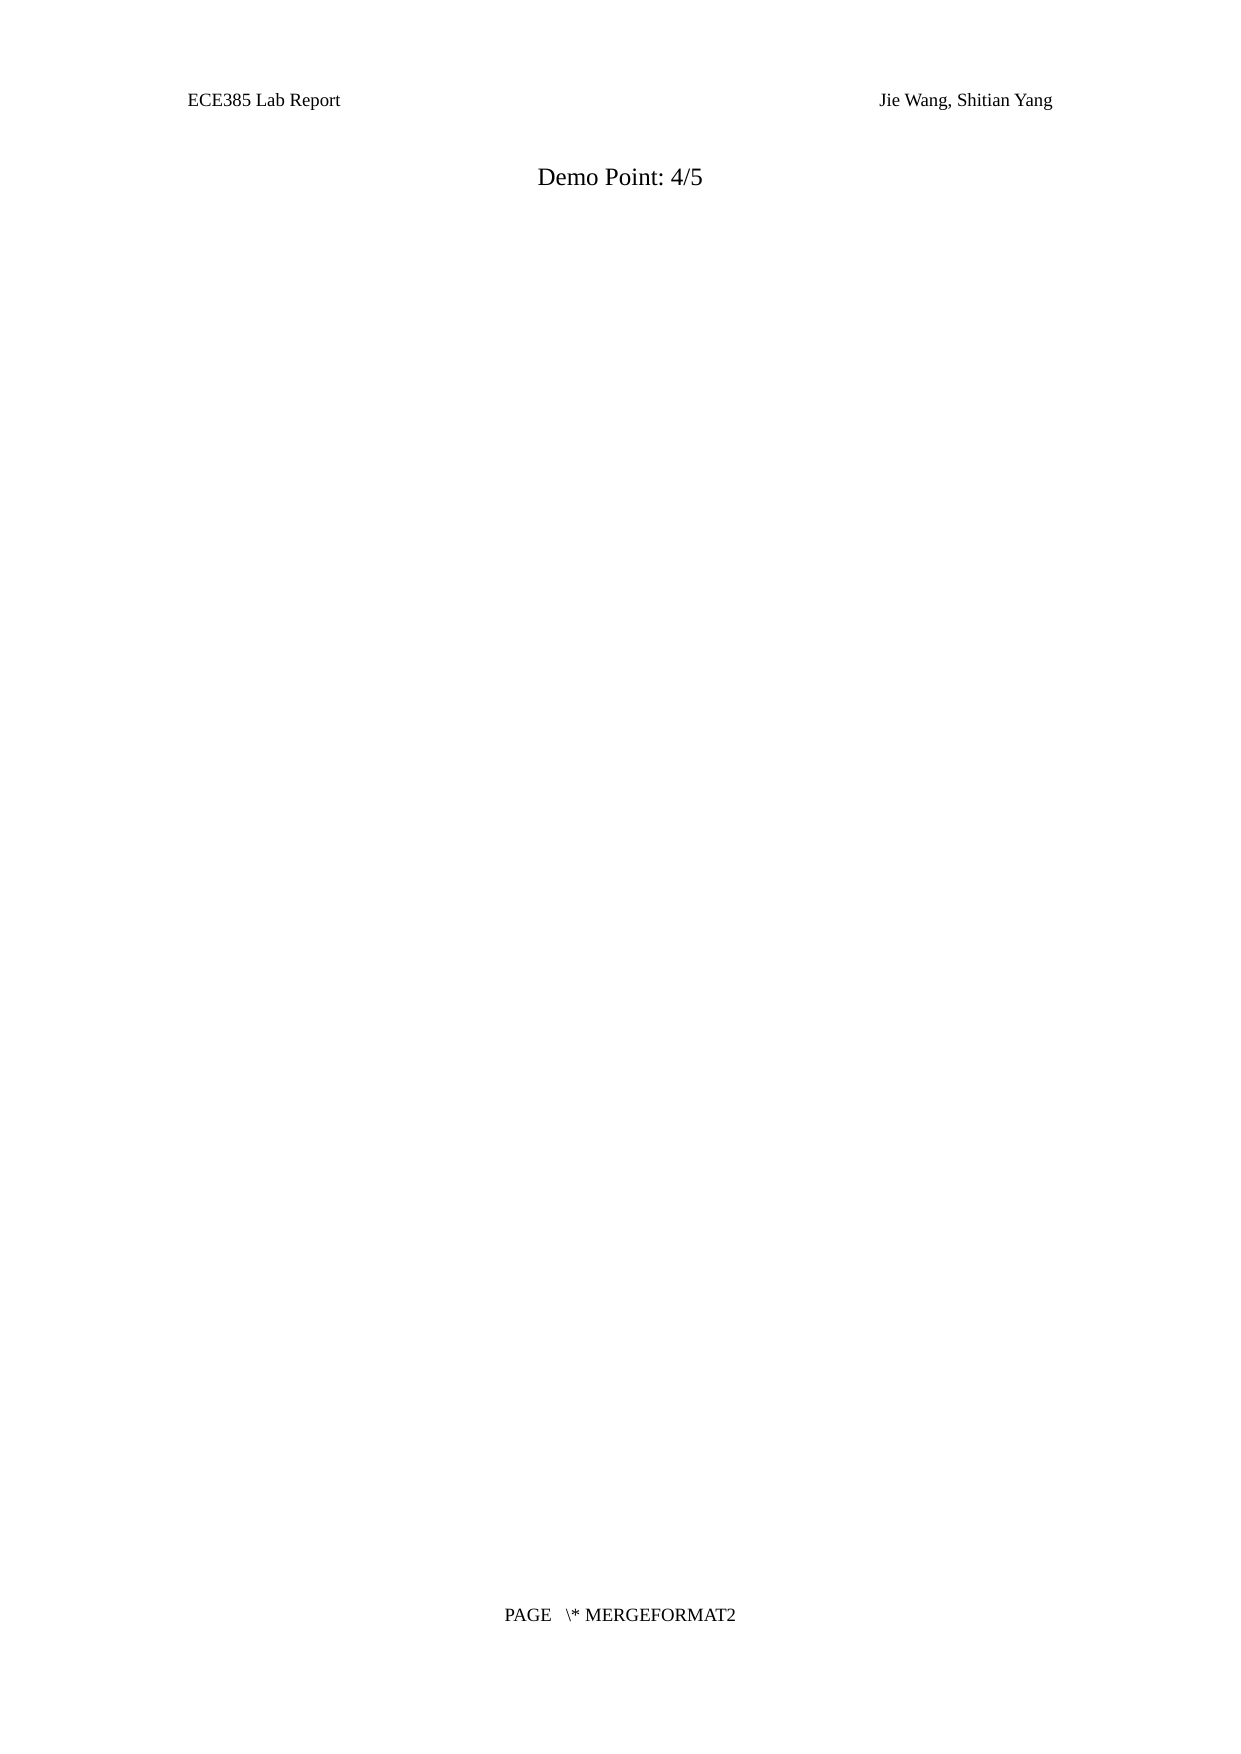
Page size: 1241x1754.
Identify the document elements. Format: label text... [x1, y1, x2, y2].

text Demo Point: 4/5 [187, 162, 1053, 191]
